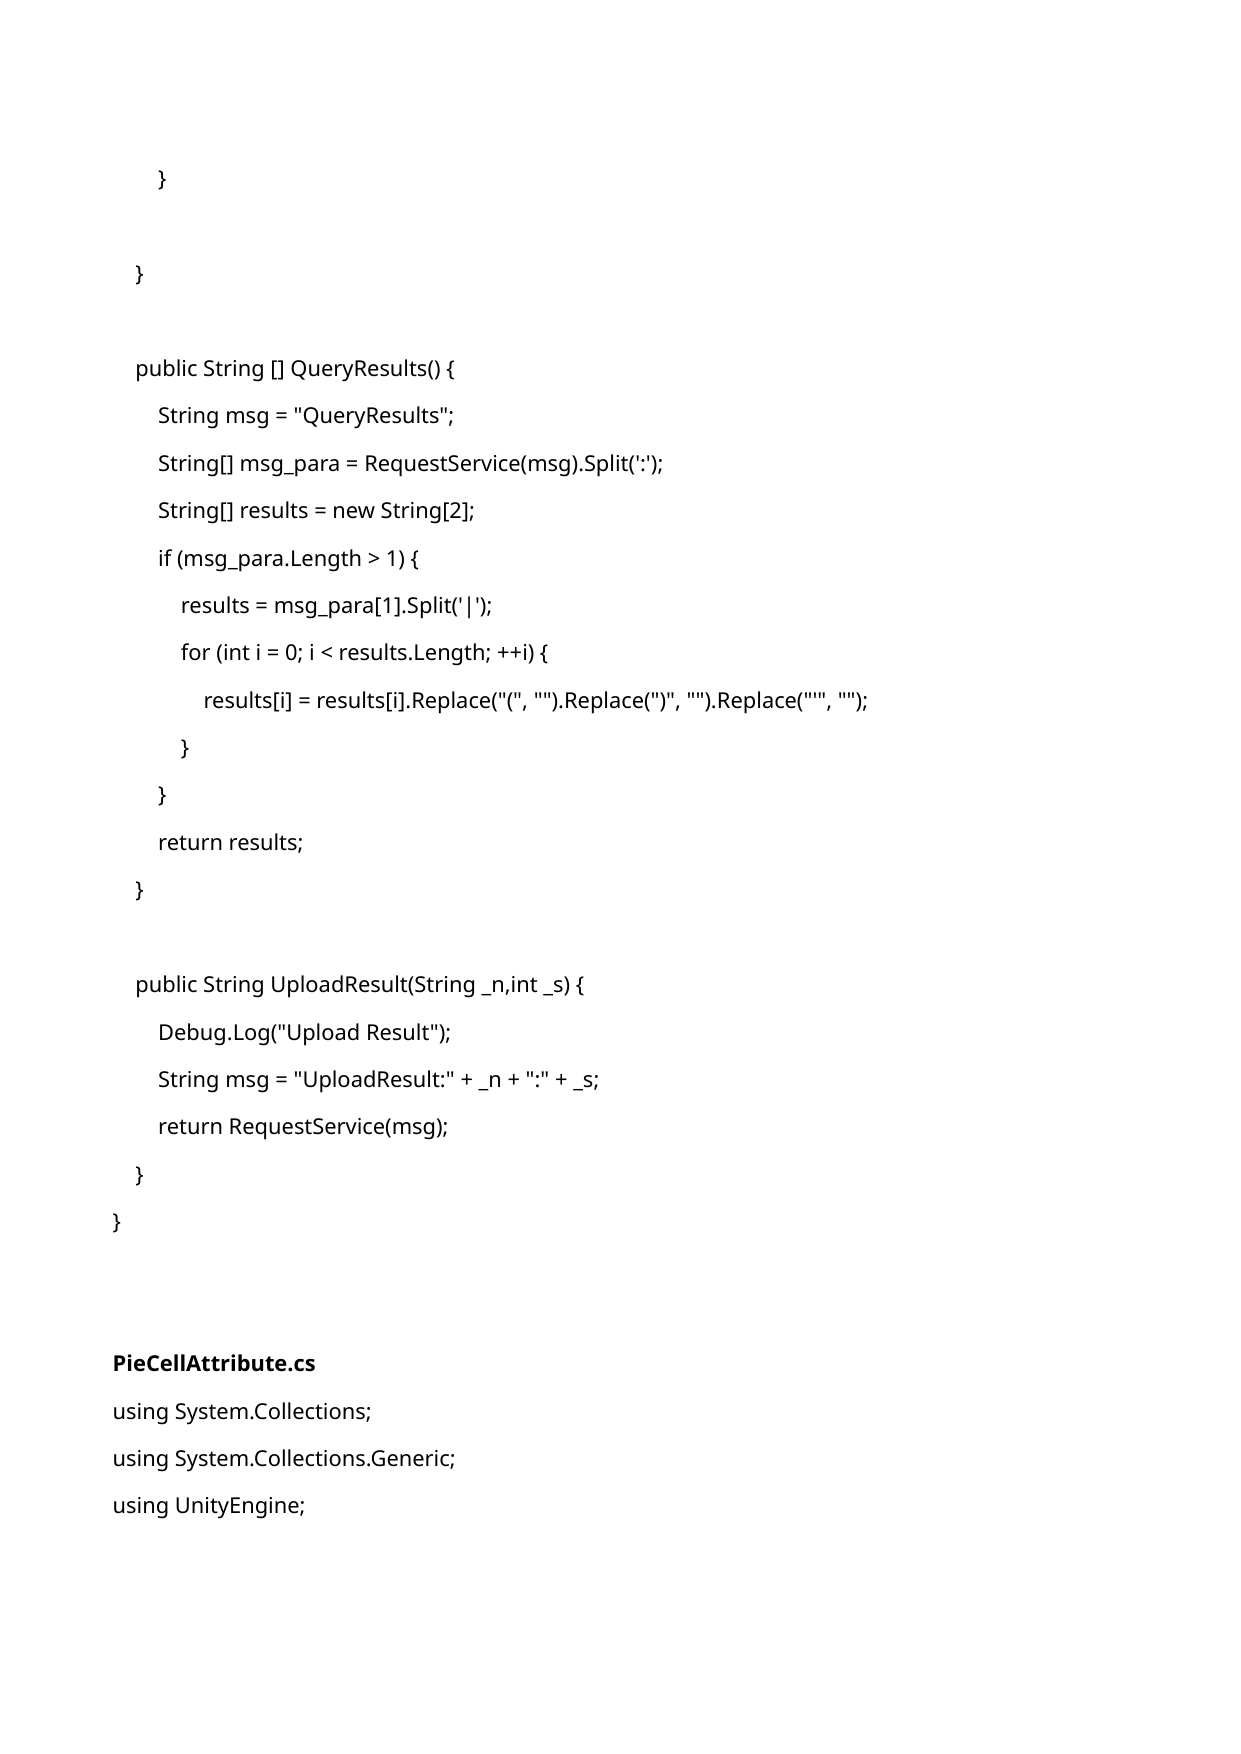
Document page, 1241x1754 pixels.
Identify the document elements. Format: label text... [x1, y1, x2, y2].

text using System.Collections; [112, 1394, 1128, 1427]
text results[i] = results[i].Replace("(", "").Replace(")", "").Replace("'", ""); [112, 683, 1128, 716]
text for (int i = 0; i < results.Length; ++i) { [112, 636, 1128, 668]
text return results; [112, 826, 1128, 858]
text String[] results = new String[2]; [112, 494, 1128, 526]
text } [112, 257, 1128, 289]
text using System.Collections.Generic; [112, 1442, 1128, 1474]
text } [112, 873, 1128, 905]
text using UnityEngine; [112, 1489, 1128, 1522]
text String msg = "QueryResults"; [112, 399, 1128, 431]
text } [112, 778, 1128, 811]
text String msg = "UploadResult:" + _n + ":" + _s; [112, 1062, 1128, 1095]
text } [112, 1205, 1128, 1237]
text return RequestService(msg); [112, 1110, 1128, 1142]
text } [112, 1157, 1128, 1190]
text public String [] QueryResults() { [112, 352, 1128, 384]
text if (msg_para.Length > 1) { [112, 541, 1128, 574]
text String[] msg_para = RequestService(msg).Split(':'); [112, 446, 1128, 479]
text PieCellAttribute.cs [112, 1347, 1128, 1379]
text } [112, 731, 1128, 763]
text public String UploadResult(String _n,int _s) { [112, 968, 1128, 1000]
text Debug.Log("Upload Result"); [112, 1015, 1128, 1048]
text results = msg_para[1].Split('|'); [112, 588, 1128, 621]
text } [112, 162, 1128, 194]
